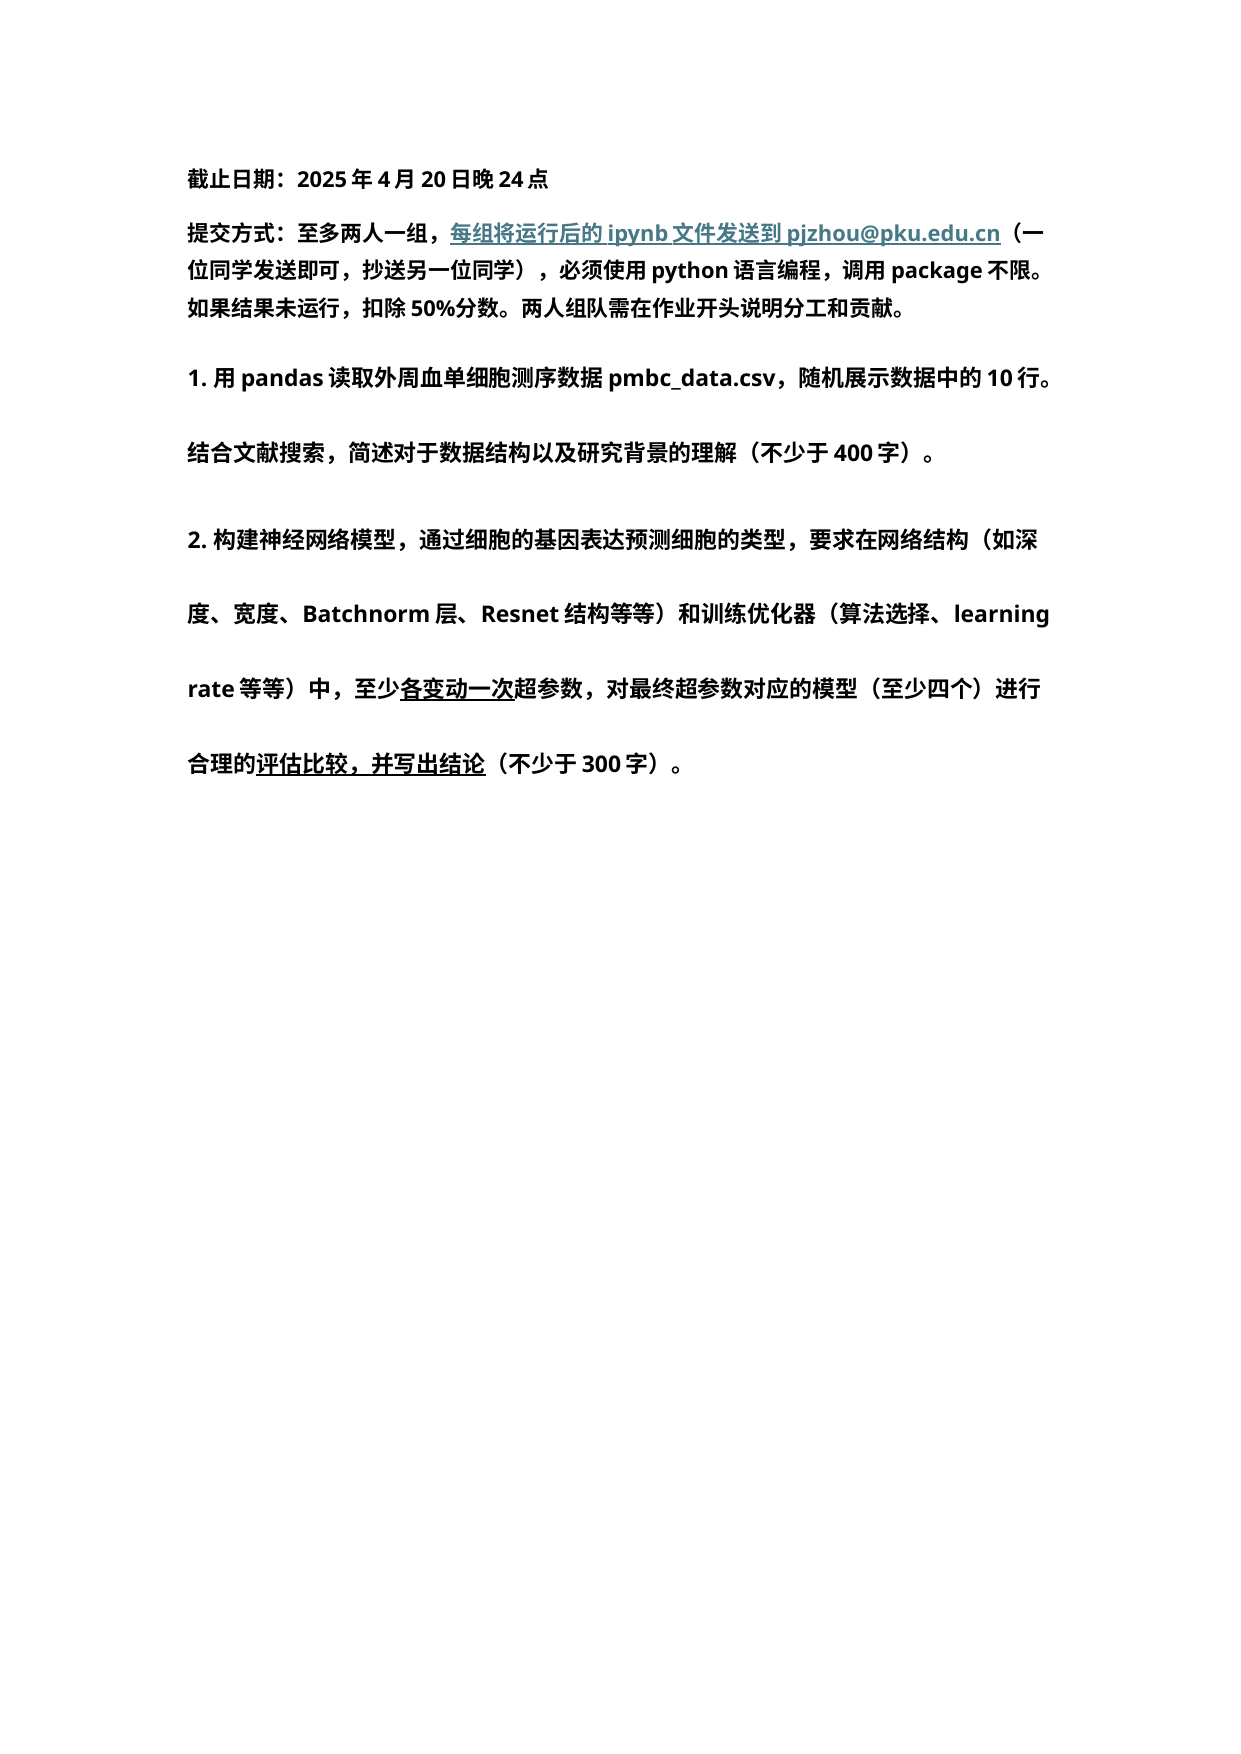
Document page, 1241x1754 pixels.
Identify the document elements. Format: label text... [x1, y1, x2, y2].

text 2. 构建神经网络模型，通过细胞的基因表达预测细胞的类型，要求在网络结构（如深度、宽度、Batchnorm层、Resnet结构等等）和训练优化器（算法选择、learning rate等等）中，至少各变动一次超参数，对最终超参数对应的模型（至少四个）进行合理的评估比较，并写出结论（不少于300字）。 [187, 506, 1053, 795]
text 提交方式：至多两人一组，每组将运行后的ipynb文件发送到pjzhou@pku.edu.cn（一位同学发送即可，抄送另一位同学），必须使用python语言编程，调用package不限。如果结果未运行，扣除50%分数。两人组队需在作业开头说明分工和贡献。 [187, 216, 1053, 323]
text 截止日期：2025年4月20日晚24点 [187, 162, 1053, 194]
text 1. 用pandas读取外周血单细胞测序数据pmbc_data.csv，随机展示数据中的10行。结合文献搜索，简述对于数据结构以及研究背景的理解（不少于400字）。 [187, 344, 1053, 484]
